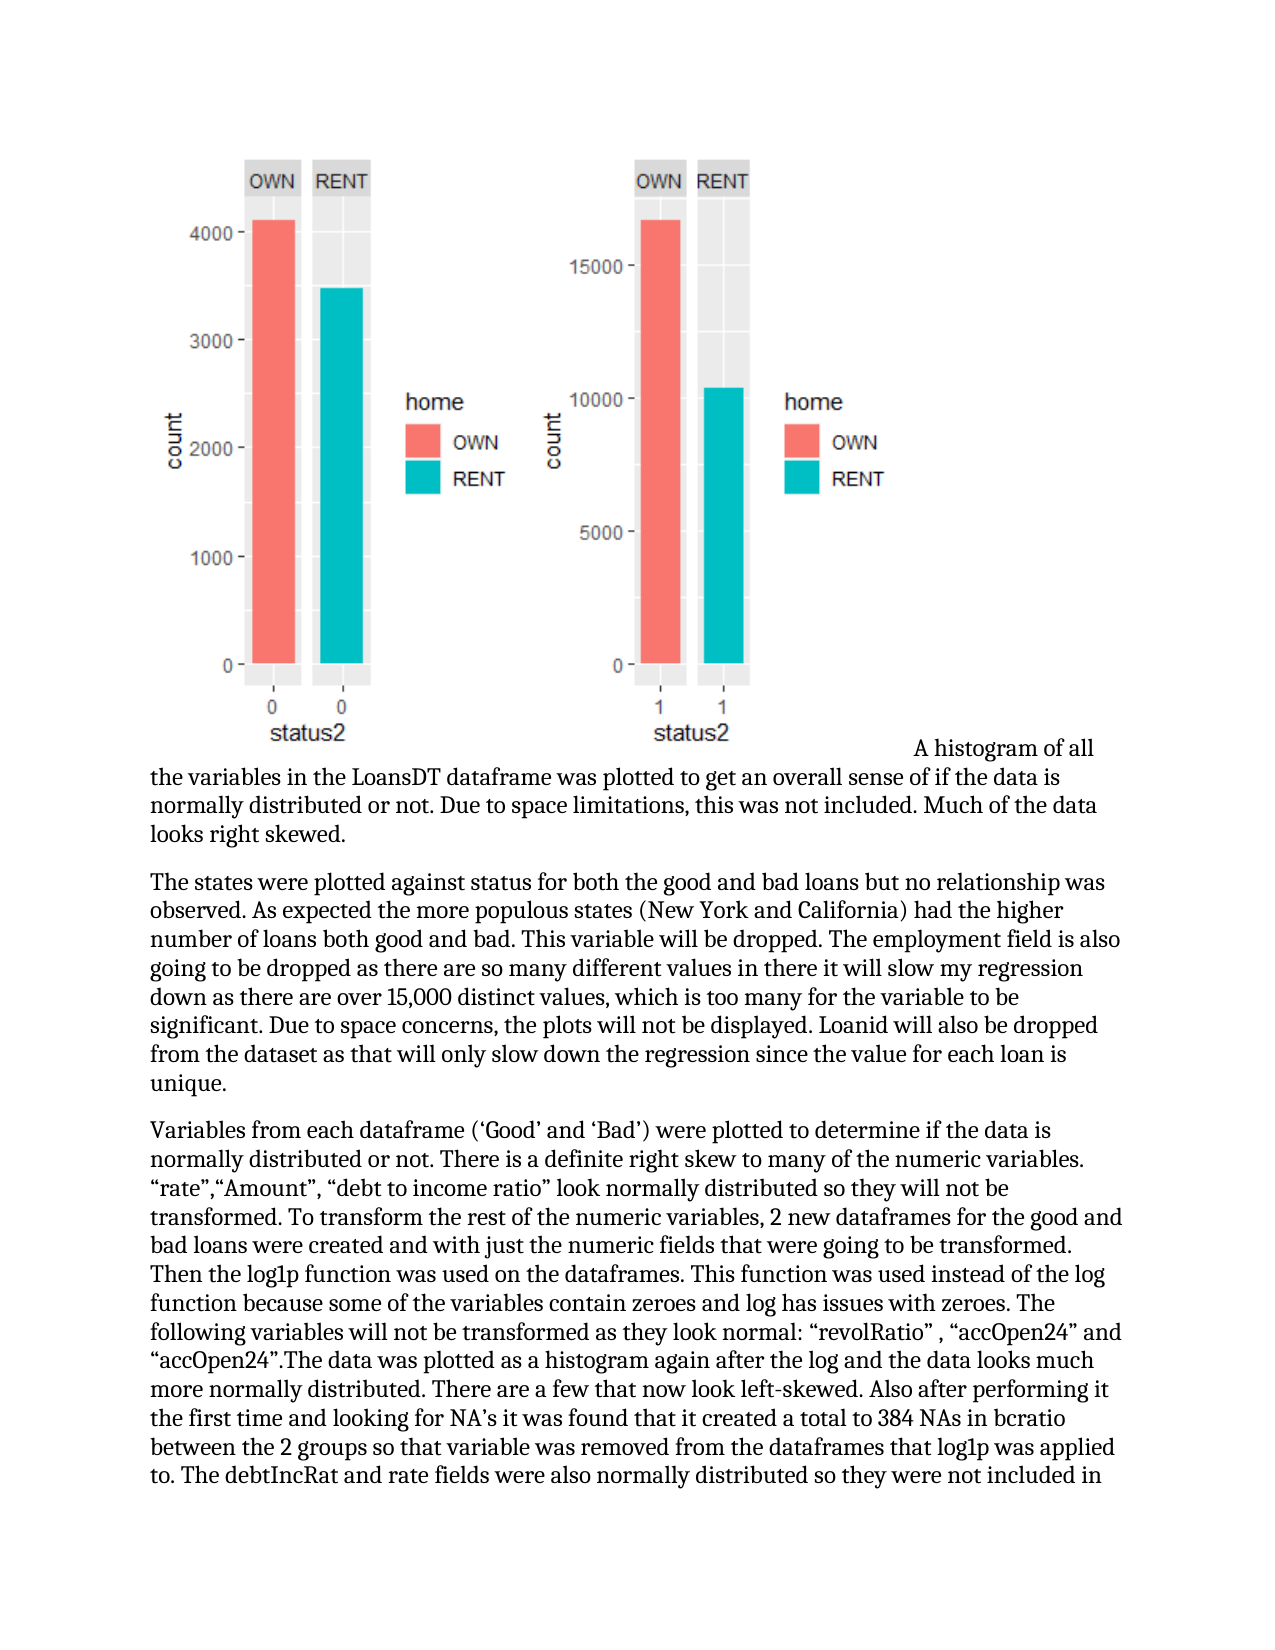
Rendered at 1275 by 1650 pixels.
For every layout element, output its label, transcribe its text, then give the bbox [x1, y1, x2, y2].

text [150, 1116, 1125, 1490]
picture [150, 150, 908, 757]
text The states were plotted against status for both the good and bad loans but no relationship was observed. As expected the more populous states (New York and California) had the higher number of loans both good and bad. This variable will be dropped. The employment field is also going to be dropped as there are so many different values in there it will slow my regression down as there are over 15,000 distinct values, which is too many for the variable to be significant. Due to space concerns, the plots will not be displayed. Loanid will also be dropped from the dataset as that will only slow down the regression since the value for each loan is unique. [150, 868, 1125, 1098]
